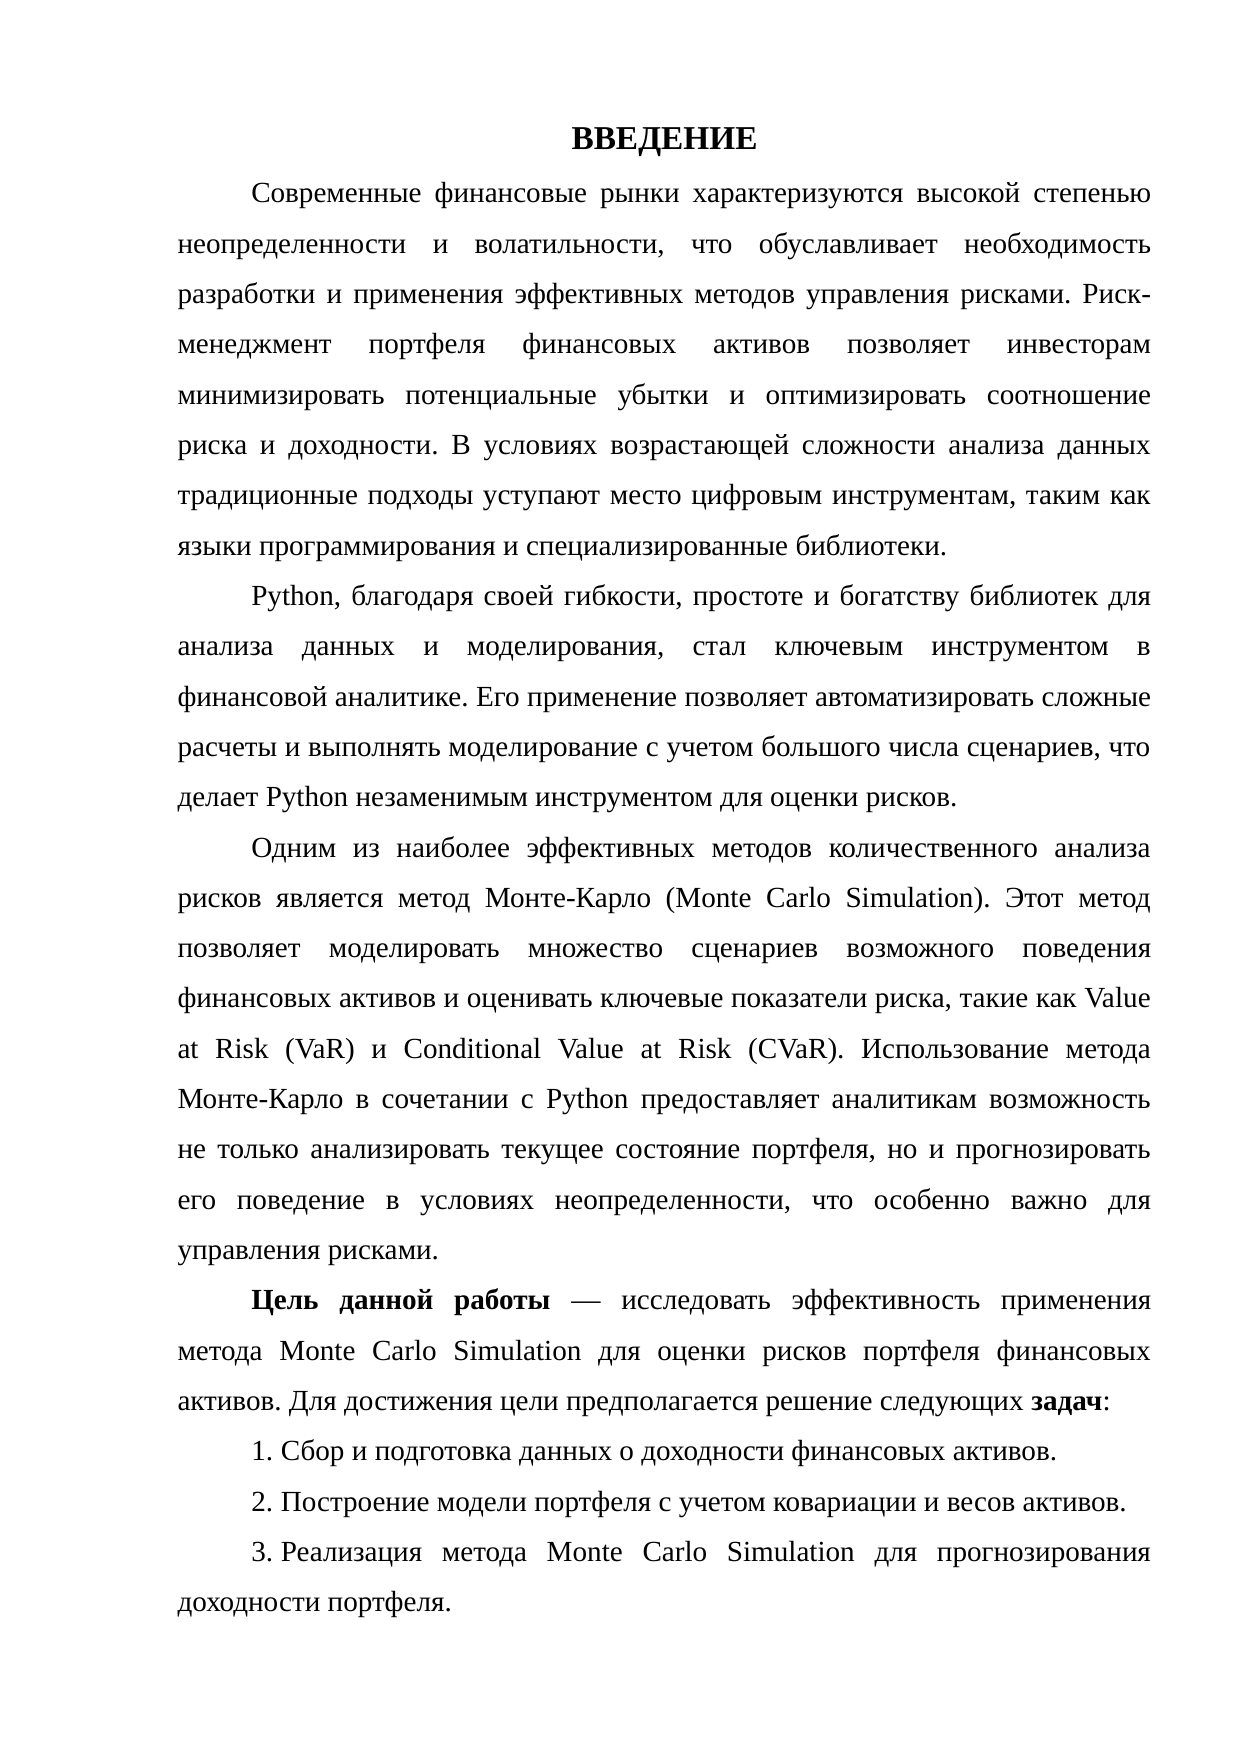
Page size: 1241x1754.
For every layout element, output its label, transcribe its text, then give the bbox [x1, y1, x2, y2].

list Построение модели портфеля с учетом ковариации и весов активов. [177, 1484, 1152, 1517]
text Одним из наиболее эффективных методов количественного анализа рисков является метод Монте-Карло (Monte Carlo Simulation). Этот метод позволяет моделировать множество сценариев возможного поведения финансовых активов и оценивать ключевые показатели риска, такие как Value at Risk (VaR) и Conditional Value at Risk (CVaR). Использование метода Монте-Карло в сочетании с Python предоставляет аналитикам возможность не только анализировать текущее состояние портфеля, но и прогнозировать его поведение в условиях неопределенности, что особенно важно для управления рисками. [177, 830, 1152, 1266]
subtitle ВВЕДЕНИЕ [177, 118, 1152, 156]
list Реализация метода Monte Carlo Simulation для прогнозирования доходности портфеля. [177, 1534, 1152, 1618]
list Сбор и подготовка данных о доходности финансовых активов. [177, 1433, 1152, 1467]
text Современные финансовые рынки характеризуются высокой степенью неопределенности и волатильности, что обуславливает необходимость разработки и применения эффективных методов управления рисками. Риск-менеджмент портфеля финансовых активов позволяет инвесторам минимизировать потенциальные убытки и оптимизировать соотношение риска и доходности. В условиях возрастающей сложности анализа данных традиционные подходы уступают место цифровым инструментам, таким как языки программирования и специализированные библиотеки. [177, 176, 1152, 561]
text Python, благодаря своей гибкости, простоте и богатству библиотек для анализа данных и моделирования, стал ключевым инструментом в финансовой аналитике. Его применение позволяет автоматизировать сложные расчеты и выполнять моделирование с учетом большого числа сценариев, что делает Python незаменимым инструментом для оценки рисков. [177, 578, 1152, 813]
text Цель данной работы — исследовать эффективность применения метода Monte Carlo Simulation для оценки рисков портфеля финансовых активов. Для достижения цели предполагается решение следующих задач: [177, 1282, 1152, 1417]
